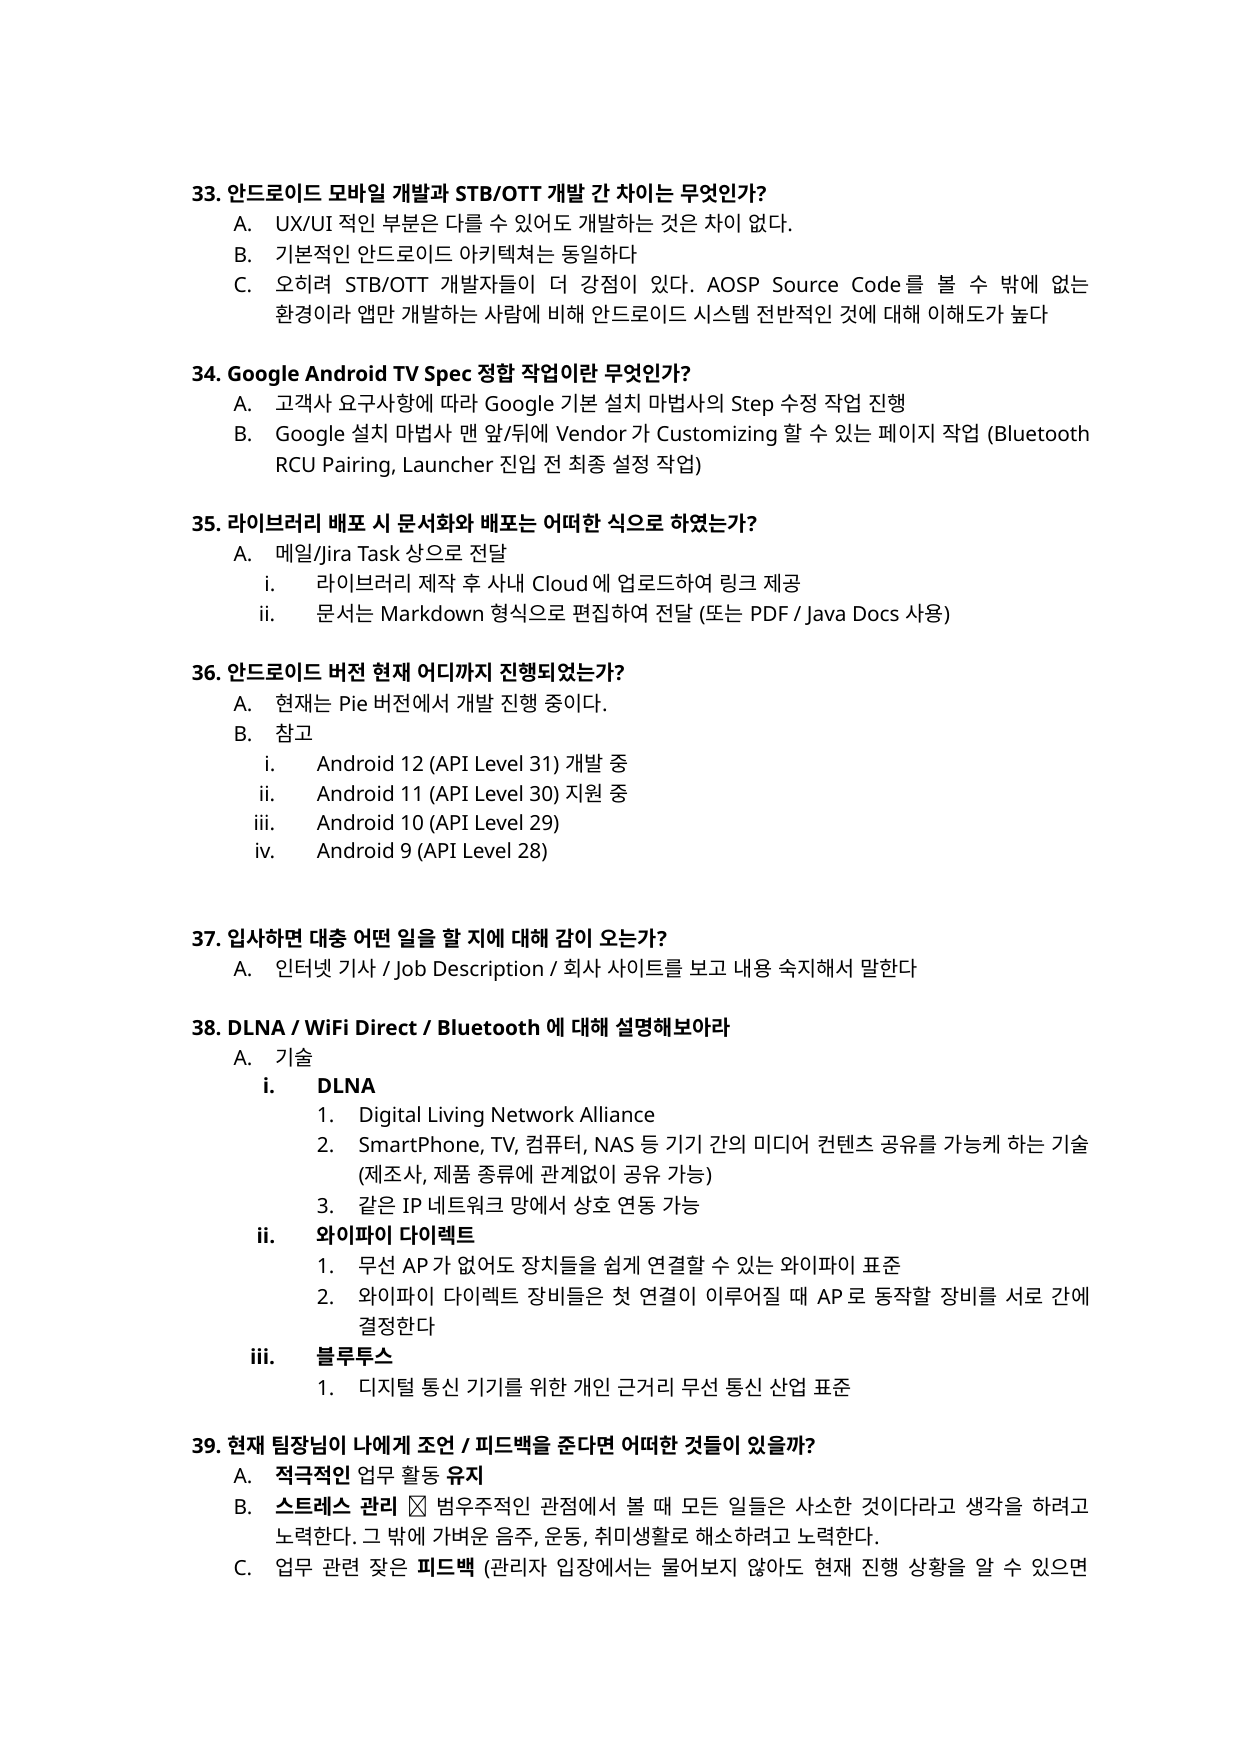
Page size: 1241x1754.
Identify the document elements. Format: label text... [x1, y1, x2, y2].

list 와이파이 다이렉트 [275, 1219, 1090, 1249]
list 무선 AP가 없어도 장치들을 쉽게 연결할 수 있는 와이파이 표준 [317, 1249, 1090, 1280]
list 같은 IP 네트워크 망에서 상호 연동 가능 [317, 1189, 1090, 1219]
list 블루투스 [275, 1340, 1090, 1371]
list DLNA / WiFi Direct / Bluetooth 에 대해 설명해보아라 [192, 1011, 1090, 1041]
list 안드로이드 모바일 개발과 STB/OTT 개발 간 차이는 무엇인가? [192, 177, 1090, 207]
list 참고 [233, 717, 1090, 747]
list Android 10 (API Level 29) [275, 808, 1090, 836]
list 오히려 STB/OTT 개발자들이 더 강점이 있다. AOSP Source Code를 볼 수 밖에 없는 환경이라 앱만 개발하는 사람에 비해 안드로이드 시스템 전반적인 것에 대해 이해도가 높다 [233, 268, 1090, 329]
list 와이파이 다이렉트 장비들은 첫 연결이 이루어질 때 AP로 동작할 장비를 서로 간에 결정한다 [317, 1280, 1090, 1340]
list 기술 [233, 1041, 1090, 1071]
list Android 11 (API Level 30) 지원 중 [275, 778, 1090, 808]
list Android 9 (API Level 28) [275, 836, 1090, 865]
list UX/UI 적인 부분은 다를 수 있어도 개발하는 것은 차이 없다. [233, 207, 1090, 238]
list Digital Living Network Alliance [317, 1100, 1090, 1128]
list 스트레스 관리 범우주적인 관점에서 볼 때 모든 일들은 사소한 것이다라고 생각을 하려고 노력한다. 그 밖에 가벼운 음주, 운동, 취미생활로 해소하려고 노력한다. [233, 1490, 1090, 1551]
list DLNA [275, 1071, 1090, 1100]
list 메일/Jira Task 상으로 전달 [233, 537, 1090, 567]
list 라이브러리 제작 후 사내 Cloud에 업로드하여 링크 제공 [275, 567, 1090, 598]
list 인터넷 기사 / Job Description / 회사 사이트를 보고 내용 숙지해서 말한다 [233, 952, 1090, 982]
list 라이브러리 배포 시 문서화와 배포는 어떠한 식으로 하였는가? [192, 507, 1090, 537]
list 현재는 Pie 버전에서 개발 진행 중이다. [233, 687, 1090, 717]
list 문서는 Markdown 형식으로 편집하여 전달 (또는 PDF / Java Docs 사용) [275, 598, 1090, 628]
list Google Android TV Spec 정합 작업이란 무엇인가? [192, 357, 1090, 387]
list 디지털 통신 기기를 위한 개인 근거리 무선 통신 산업 표준 [317, 1371, 1090, 1401]
list 기본적인 안드로이드 아키텍쳐는 동일하다 [233, 238, 1090, 268]
list 고객사 요구사항에 따라 Google 기본 설치 마법사의 Step 수정 작업 진행 [233, 387, 1090, 418]
list Google 설치 마법사 맨 앞/뒤에 Vendor가 Customizing 할 수 있는 페이지 작업 (Bluetooth RCU Pairing, Launcher 진입 전 최종 설정 작업) [233, 418, 1090, 478]
list 적극적인 업무 활동 유지 [233, 1460, 1090, 1490]
list 입사하면 대충 어떤 일을 할 지에 대해 감이 오는가? [192, 922, 1090, 952]
list Android 12 (API Level 31) 개발 중 [275, 747, 1090, 778]
list 현재 팀장님이 나에게 조언 / 피드백을 준다면 어떠한 것들이 있을까? [192, 1429, 1090, 1460]
list 안드로이드 버전 현재 어디까지 진행되었는가? [192, 656, 1090, 687]
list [233, 1551, 1090, 1581]
list SmartPhone, TV, 컴퓨터, NAS 등 기기 간의 미디어 컨텐츠 공유를 가능케 하는 기술 (제조사, 제품 종류에 관계없이 공유 가능) [317, 1128, 1090, 1189]
